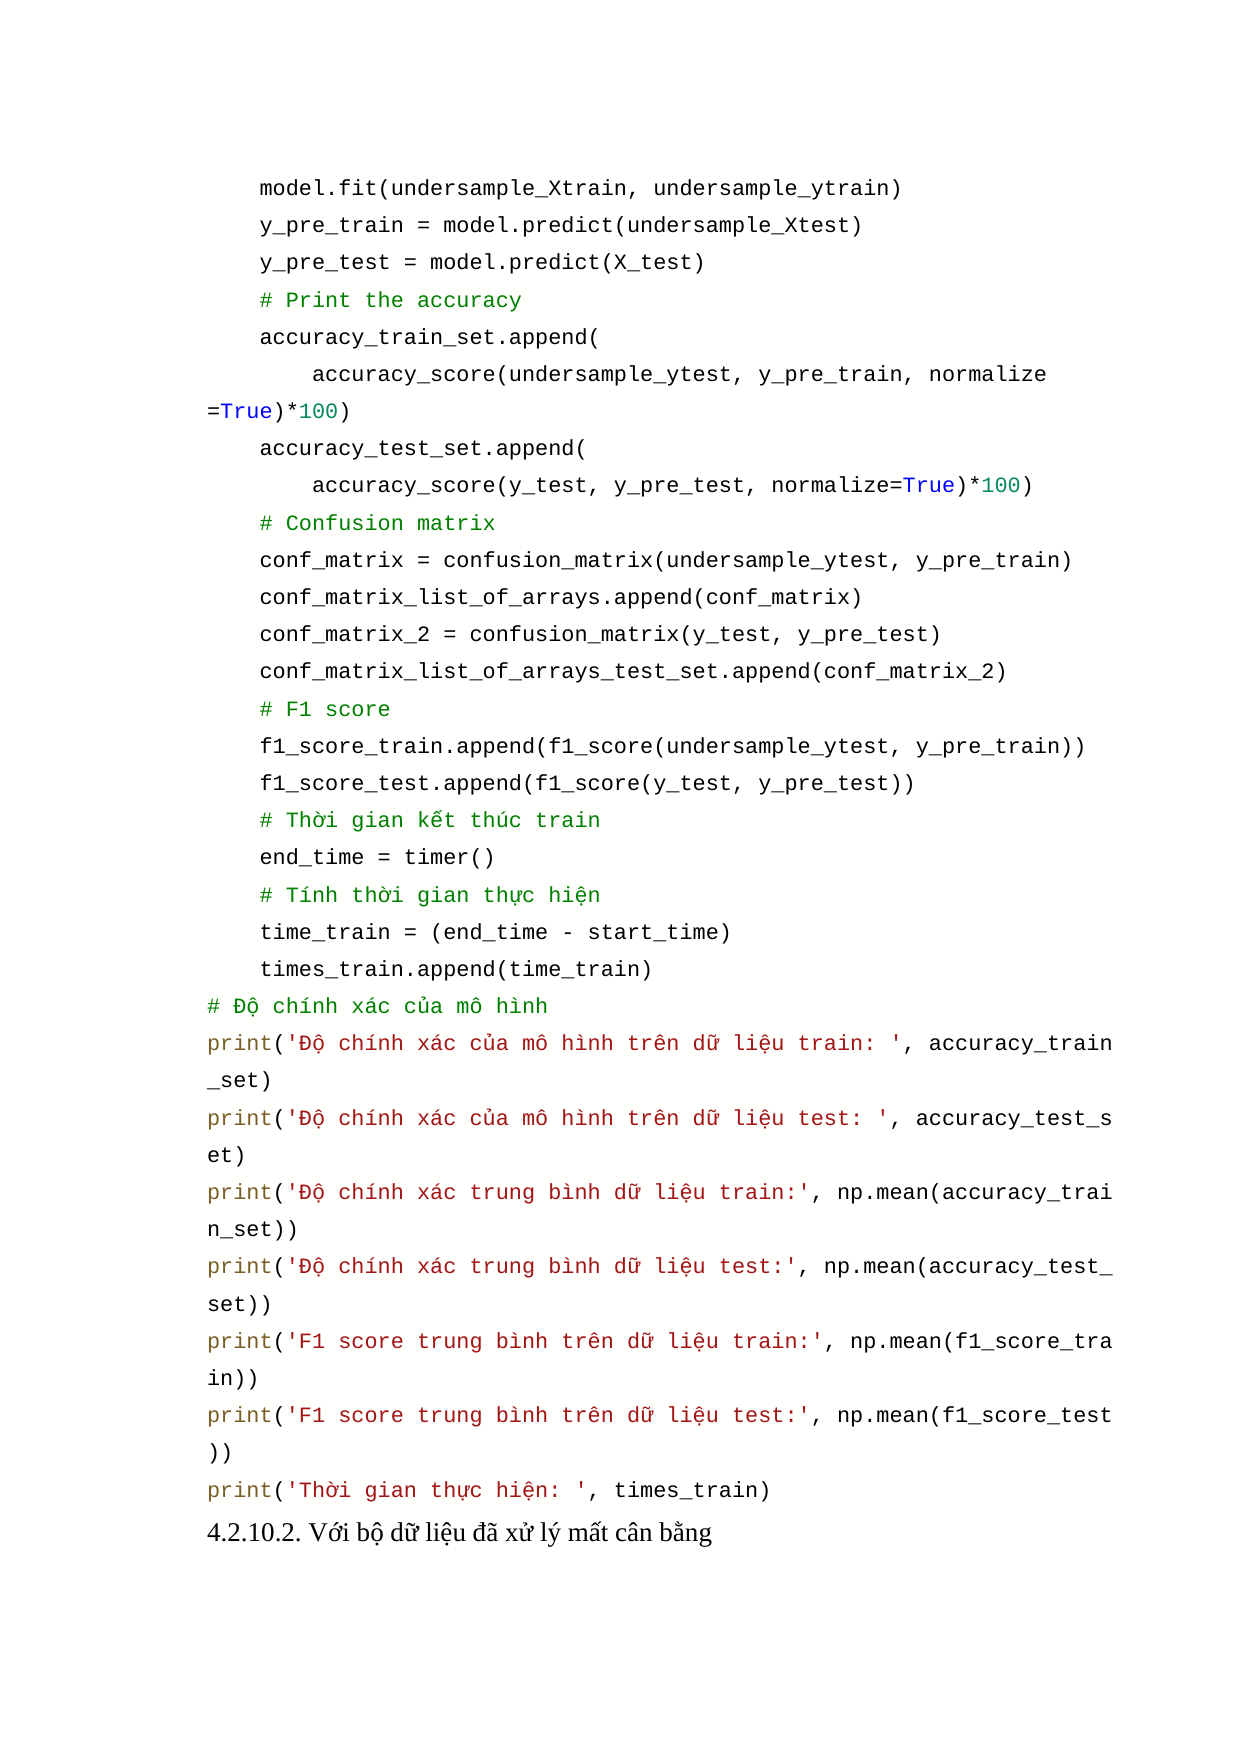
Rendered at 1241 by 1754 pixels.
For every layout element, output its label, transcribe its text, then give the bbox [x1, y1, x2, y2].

text print('Độ chính xác trung bình dữ liệu train:', np.mean(accuracy_train_set)) [207, 1181, 1122, 1243]
text y_pre_train = model.predict(undersample_Xtest) [207, 214, 1122, 239]
text print('Thời gian thực hiện: ', times_train) [207, 1479, 1122, 1503]
text # Tính thời gian thực hiện [207, 884, 1122, 908]
text conf_matrix_list_of_arrays.append(conf_matrix) [207, 586, 1122, 611]
text accuracy_score(undersample_ytest, y_pre_train, normalize=True)*100) [207, 363, 1122, 425]
text # Độ chính xác của mô hình [207, 995, 1122, 1020]
text conf_matrix_list_of_arrays_test_set.append(conf_matrix_2) [207, 661, 1122, 685]
text f1_score_train.append(f1_score(undersample_ytest, y_pre_train)) [207, 735, 1122, 760]
text accuracy_score(y_test, y_pre_test, normalize=True)*100) [207, 475, 1122, 499]
text end_time = timer() [207, 847, 1122, 871]
text print('Độ chính xác trung bình dữ liệu test:', np.mean(accuracy_test_set)) [207, 1256, 1122, 1318]
text print('F1 score trung bình trên dữ liệu test:', np.mean(f1_score_test)) [207, 1404, 1122, 1466]
text accuracy_train_set.append( [207, 326, 1122, 351]
text # Thời gian kết thúc train [207, 809, 1122, 834]
text print('F1 score trung bình trên dữ liệu train:', np.mean(f1_score_train)) [207, 1330, 1122, 1392]
text model.fit(undersample_Xtrain, undersample_ytrain) [207, 177, 1122, 202]
text 4.2.10.2. Với bộ dữ liệu đã xử lý mất cân bằng [207, 1516, 1122, 1547]
text conf_matrix_2 = confusion_matrix(y_test, y_pre_test) [207, 623, 1122, 648]
text accuracy_test_set.append( [207, 437, 1122, 462]
text times_train.append(time_train) [207, 958, 1122, 983]
text # F1 score [207, 698, 1122, 723]
text time_train = (end_time - start_time) [207, 921, 1122, 946]
text print('Độ chính xác của mô hình trên dữ liệu train: ', accuracy_train_set) [207, 1032, 1122, 1094]
text f1_score_test.append(f1_score(y_test, y_pre_test)) [207, 772, 1122, 797]
text # Confusion matrix [207, 512, 1122, 537]
text conf_matrix = confusion_matrix(undersample_ytest, y_pre_train) [207, 549, 1122, 574]
text y_pre_test = model.predict(X_test) [207, 252, 1122, 276]
text print('Độ chính xác của mô hình trên dữ liệu test: ', accuracy_test_set) [207, 1107, 1122, 1169]
text # Print the accuracy [207, 289, 1122, 313]
